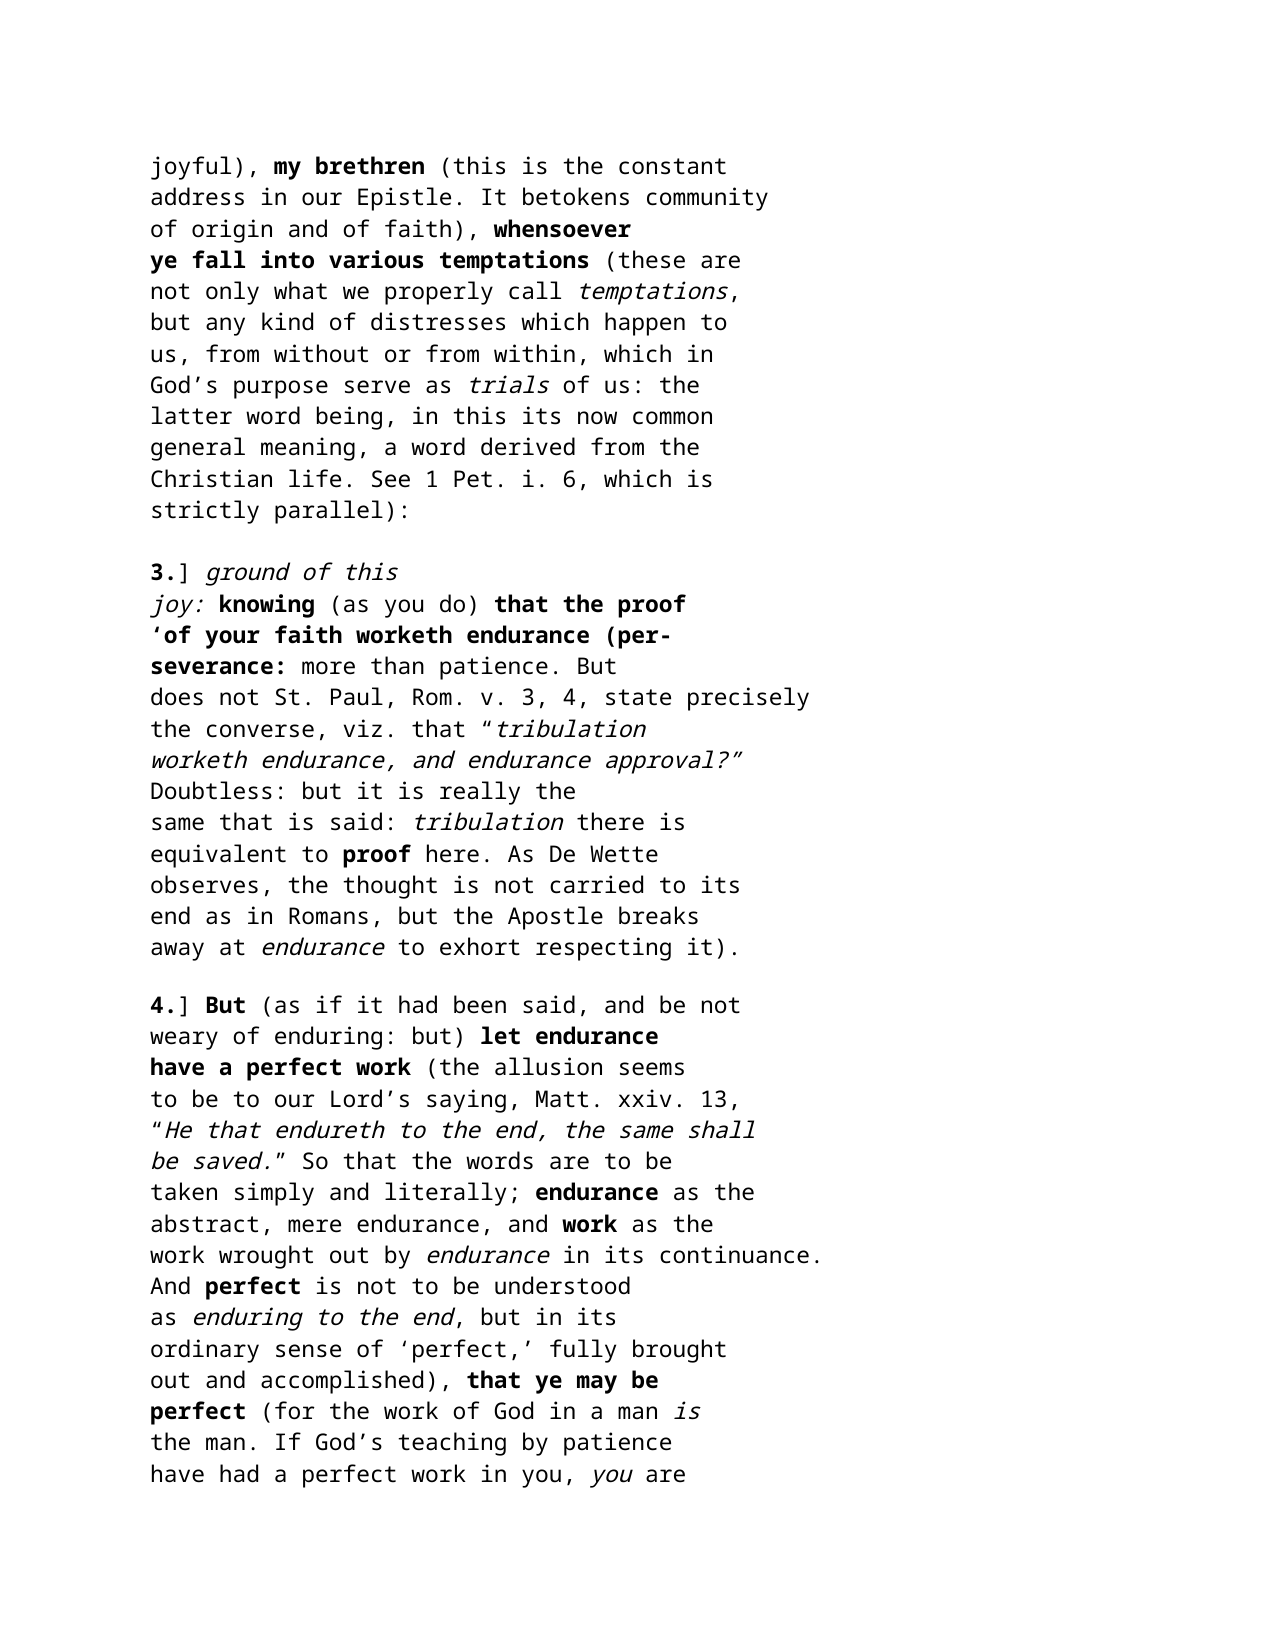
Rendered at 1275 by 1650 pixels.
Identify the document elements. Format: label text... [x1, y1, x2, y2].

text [150, 989, 1125, 1489]
text joyful), my brethren (this is the constant address in our Epistle. It betokens community of origin and of faith), whensoever ye fall into various temptations (these are not only what we properly call temptations, but any kind of distresses which happen to us, from without or from within, which in God’s purpose serve as trials of us: the latter word being, in this its now common general meaning, a word derived from the Christian life. See 1 Pet. i. 6, which is strictly parallel): [150, 150, 1125, 525]
text 3.] ground of this joy: knowing (as you do) that the proof ‘of your faith worketh endurance (per- severance: more than patience. But does not St. Paul, Rom. v. 3, 4, state precisely the converse, viz. that “tribulation worketh endurance, and endurance approval?” Doubtless: but it is really the same that is said: tribulation there is equivalent to proof here. As De Wette observes, the thought is not carried to its end as in Romans, but the Apostle breaks away at endurance to exhort respecting it). [150, 556, 1125, 989]
